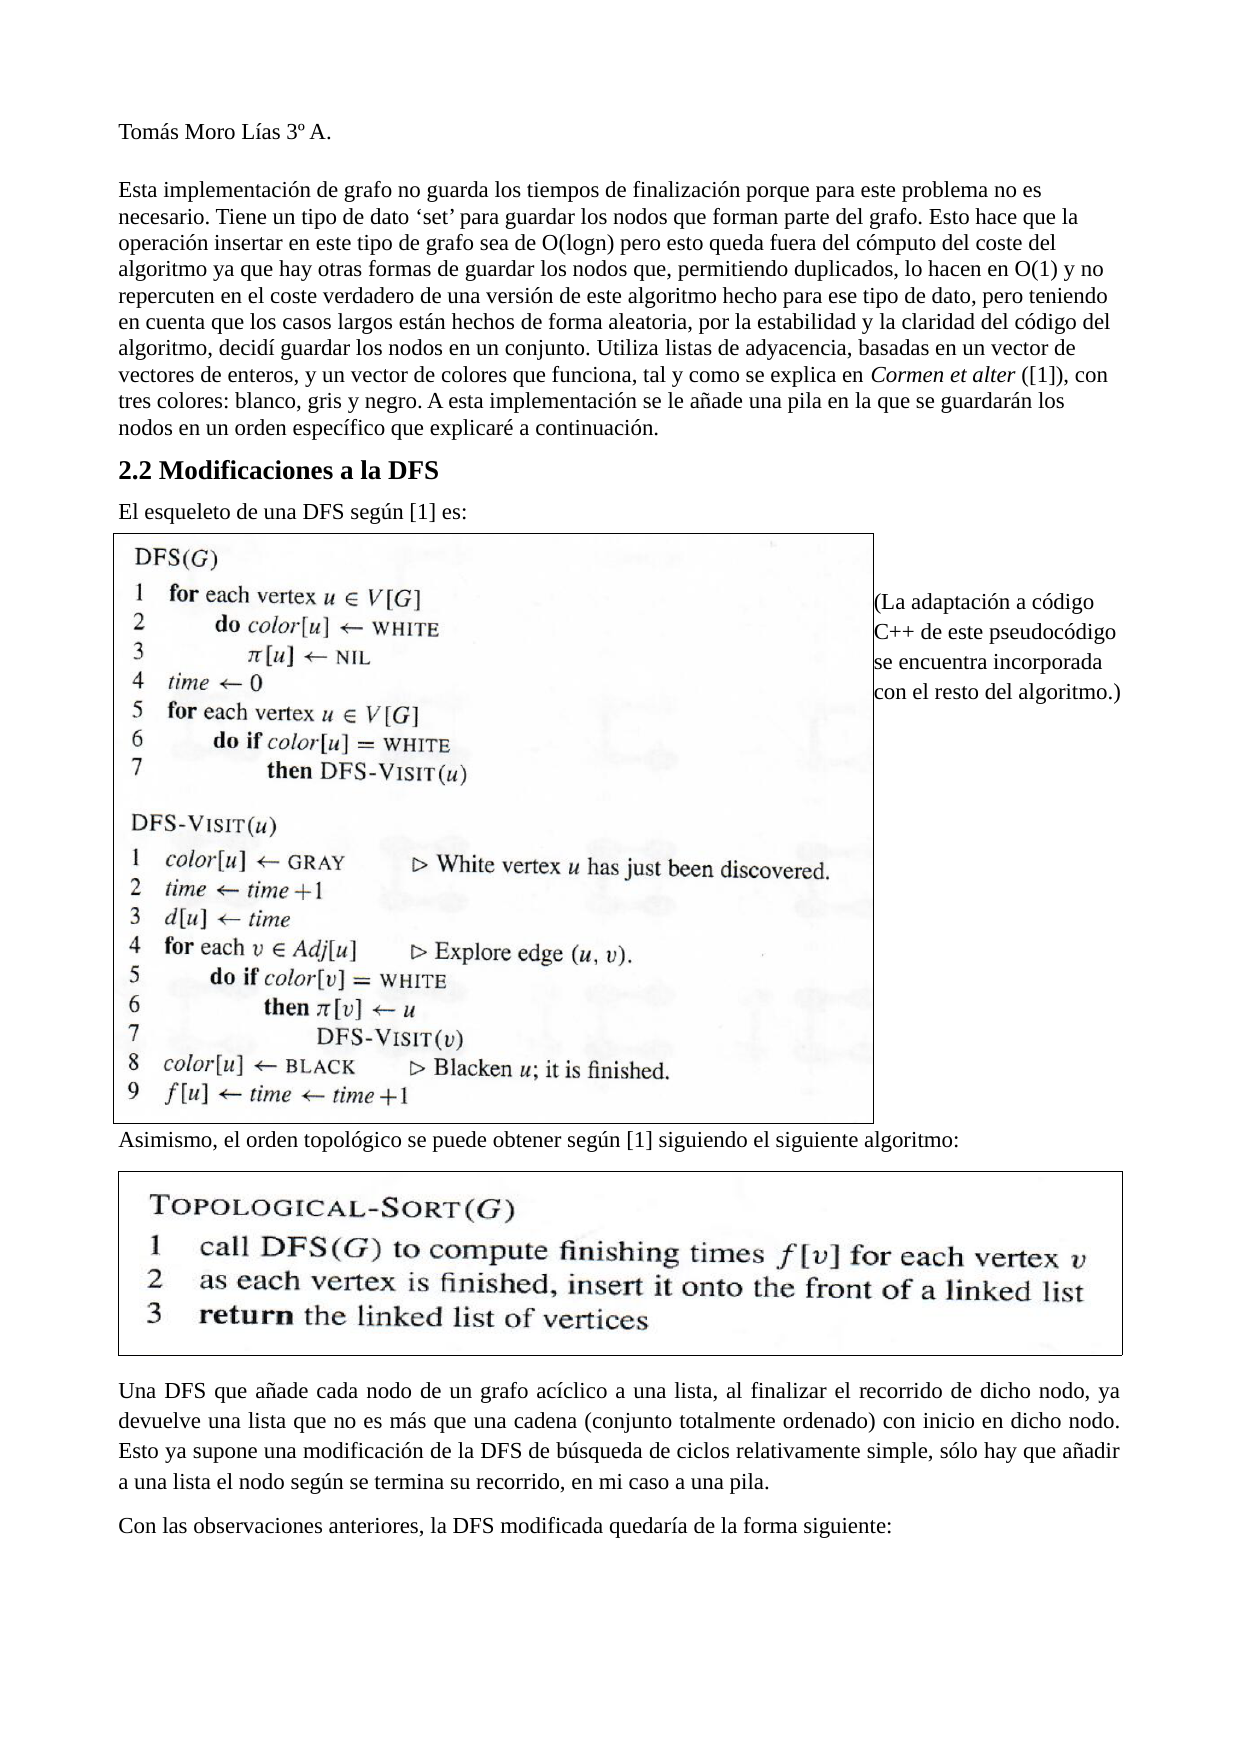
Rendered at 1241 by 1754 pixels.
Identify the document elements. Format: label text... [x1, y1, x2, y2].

text El esqueleto de una DFS según [1] es: [118, 498, 1122, 524]
picture [114, 534, 873, 1123]
text (La adaptación a código C++ de este pseudocódigo se encuentra incorporada con el resto del algoritmo.) [874, 588, 1122, 705]
subtitle 2.2 Modificaciones a la DFS [118, 454, 1122, 486]
text Con las observaciones anteriores, la DFS modificada quedaría de la forma siguiente: [118, 1513, 1122, 1539]
text Una DFS que añade cada nodo de un grafo acíclico a una lista, al finalizar el recorrido de dicho nodo, ya devuelve una lista que no es más que una cadena (conjunto totalmente ordenado) con inicio en dicho nodo. Esto ya supone una modificación de la DFS de búsqueda de ciclos relativamente simple, sólo hay que añadir a una lista el nodo según se termina su recorrido, en mi caso a una pila. [118, 1356, 1122, 1494]
picture [119, 1172, 1121, 1354]
text Esta implementación de grafo no guarda los tiempos de finalización porque para este problema no es necesario. Tiene un tipo de dato ‘set’ para guardar los nodos que forman parte del grafo. Esto hace que la operación insertar en este tipo de grafo sea de O(logn) pero esto queda fuera del cómputo del coste del algoritmo ya que hay otras formas de guardar los nodos que, permitiendo duplicados, lo hacen en O(1) y no repercuten en el coste verdadero de una versión de este algoritmo hecho para ese tipo de dato, pero teniendo en cuenta que los casos largos están hechos de forma aleatoria, por la estabilidad y la claridad del código del algoritmo, decidí guardar los nodos en un conjunto. Utiliza listas de adyacencia, basadas en un vector de vectores de enteros, y un vector de colores que funciona, tal y como se explica en Cormen et alter ([1]), con tres colores: blanco, gris y negro. A esta implementación se le añade una pila en la que se guardarán los nodos en un orden específico que explicaré a continuación. [118, 176, 1122, 440]
text Asimismo, el orden topológico se puede obtener según [1] siguiendo el siguiente algoritmo: [118, 1126, 1122, 1153]
